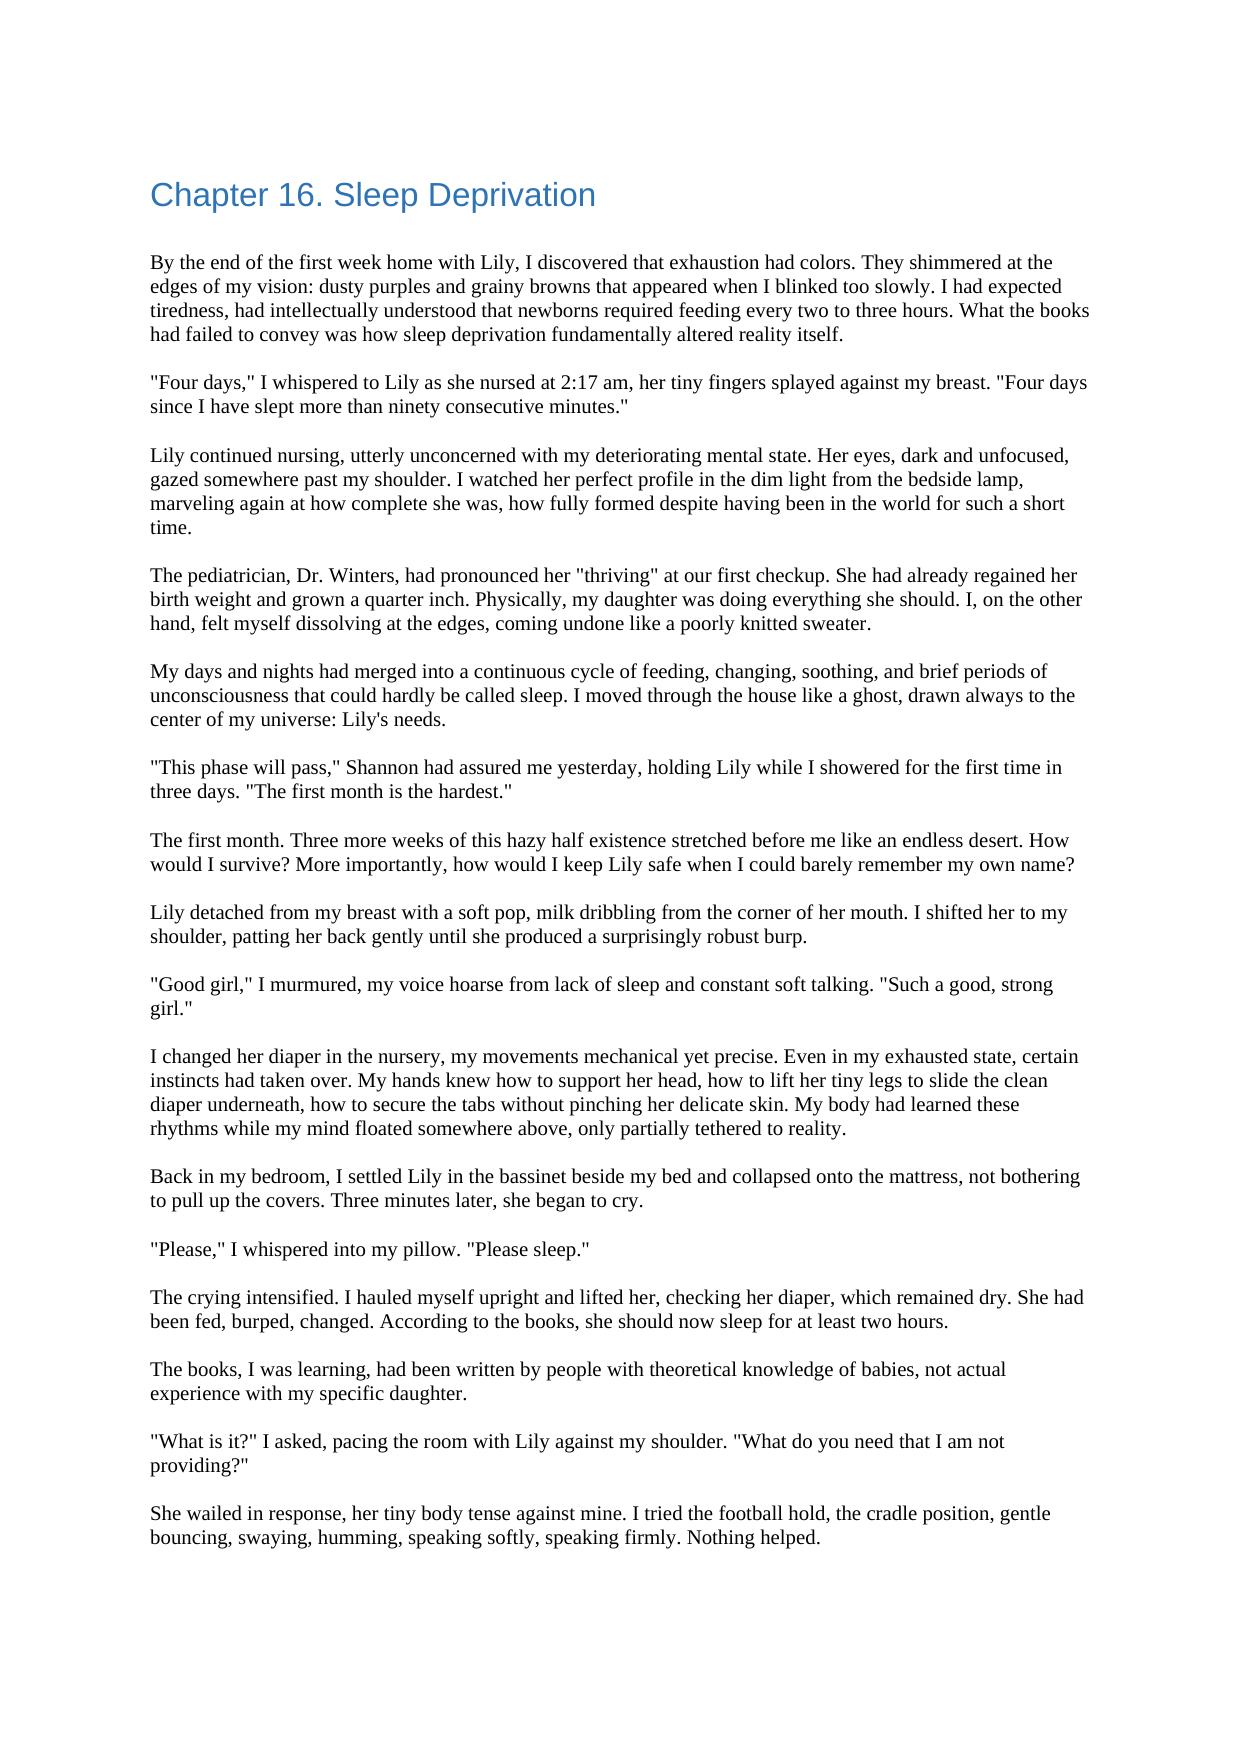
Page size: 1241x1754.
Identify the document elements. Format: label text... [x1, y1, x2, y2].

text The first month. Three more weeks of this hazy half existence stretched before me like an endless desert. How would I survive? More importantly, how would I keep Lily safe when I could barely remember my own name? [150, 827, 1090, 876]
text She wailed in response, her tiny body tense against mine. I tried the football hold, the cradle position, gentle bouncing, swaying, humming, speaking softly, speaking firmly. Nothing helped. [150, 1501, 1090, 1549]
subtitle Chapter 16. Sleep Deprivation [150, 175, 1090, 213]
text "Please," I whispered into my pillow. "Please sleep." [150, 1237, 1090, 1261]
text The books, I was learning, had been written by people with theoretical knowledge of babies, not actual experience with my specific daughter. [150, 1357, 1090, 1405]
text The crying intensified. I hauled myself upright and lifted her, checking her diaper, which remained dry. She had been fed, burped, changed. According to the books, she should now sleep for at least two hours. [150, 1285, 1090, 1333]
text "Good girl," I murmured, my voice hoarse from lack of sleep and constant soft talking. "Such a good, strong girl." [150, 972, 1090, 1020]
text "What is it?" I asked, pacing the room with Lily against my shoulder. "What do you need that I am not providing?" [150, 1429, 1090, 1477]
text Lily continued nursing, utterly unconcerned with my deteriorating mental state. Her eyes, dark and unfocused, gazed somewhere past my shoulder. I watched her perfect profile in the dim light from the bedside lamp, marveling again at how complete she was, how fully formed despite having been in the world for such a short time. [150, 442, 1090, 539]
text I changed her diaper in the nursery, my movements mechanical yet precise. Even in my exhausted state, certain instincts had taken over. My hands knew how to support her head, how to lift her tiny legs to slide the clean diaper underneath, how to secure the tabs without pinching her delicate skin. My body had learned these rhythms while my mind floated somewhere above, only partially tethered to reality. [150, 1044, 1090, 1140]
text Back in my bedroom, I settled Lily in the bassinet beside my bed and collapsed onto the mattress, not bothering to pull up the covers. Three minutes later, she began to cry. [150, 1164, 1090, 1212]
text The pediatrician, Dr. Winters, had pronounced her "thriving" at our first checkup. She had already regained her birth weight and grown a quarter inch. Physically, my daughter was doing everything she should. I, on the other hand, felt myself dissolving at the edges, coming undone like a poorly knitted sweater. [150, 563, 1090, 635]
text My days and nights had merged into a continuous cycle of feeding, changing, soothing, and brief periods of unconsciousness that could hardly be called sleep. I moved through the house like a ghost, drawn always to the center of my universe: Lily's needs. [150, 659, 1090, 731]
text "This phase will pass," Shannon had assured me yesterday, holding Lily while I showered for the first time in three days. "The first month is the hardest." [150, 755, 1090, 803]
text "Four days," I whispered to Lily as she nursed at 2:17 am, her tiny fingers splayed against my breast. "Four days since I have slept more than ninety consecutive minutes." [150, 370, 1090, 418]
text Lily detached from my breast with a soft pop, milk dribbling from the corner of her mouth. I shifted her to my shoulder, patting her back gently until she produced a surprisingly robust burp. [150, 900, 1090, 948]
text By the end of the first week home with Lily, I discovered that exhaustion had colors. They shimmered at the edges of my vision: dusty purples and grainy browns that appeared when I blinked too slowly. I had expected tiredness, had intellectually understood that newborns required feeding every two to three hours. What the books had failed to convey was how sleep deprivation fundamentally altered reality itself. [150, 250, 1090, 346]
